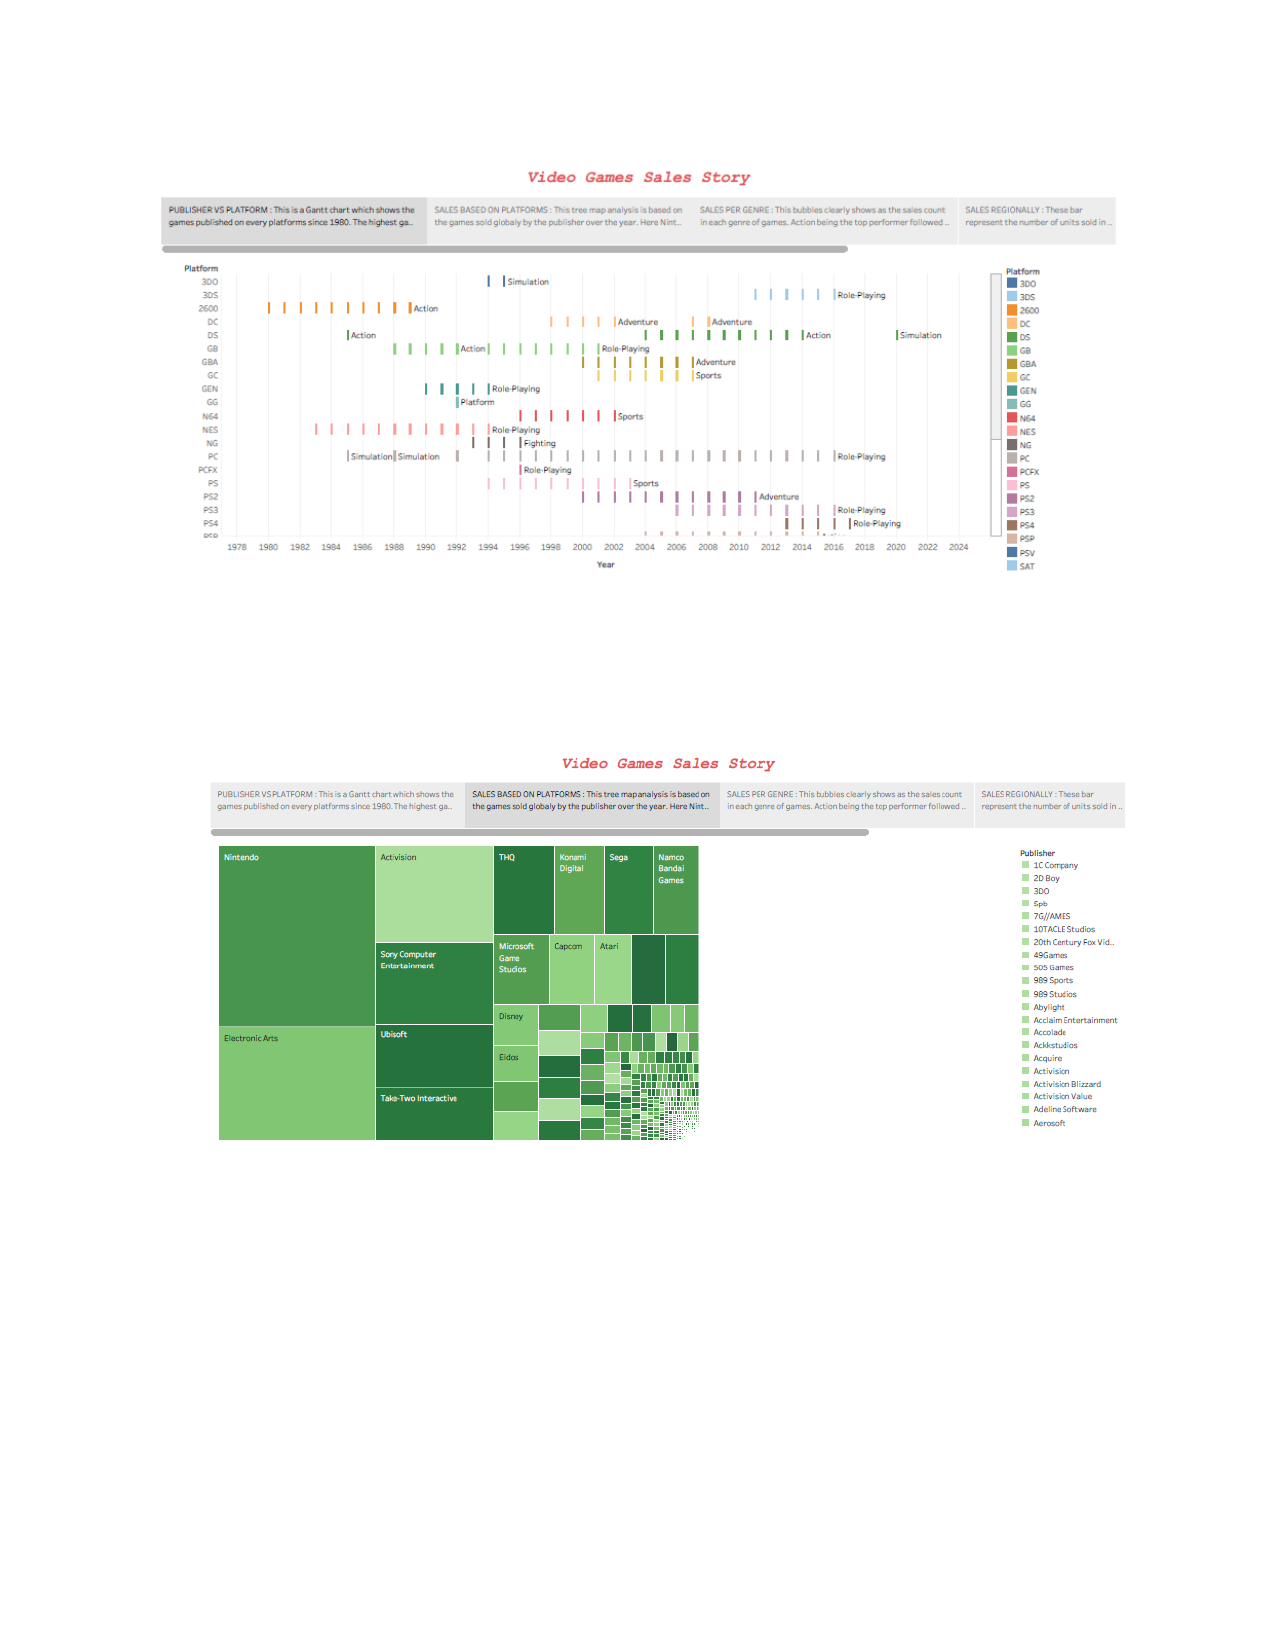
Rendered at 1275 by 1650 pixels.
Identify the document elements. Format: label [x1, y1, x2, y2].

picture [150, 150, 1125, 698]
picture [150, 722, 1125, 1270]
